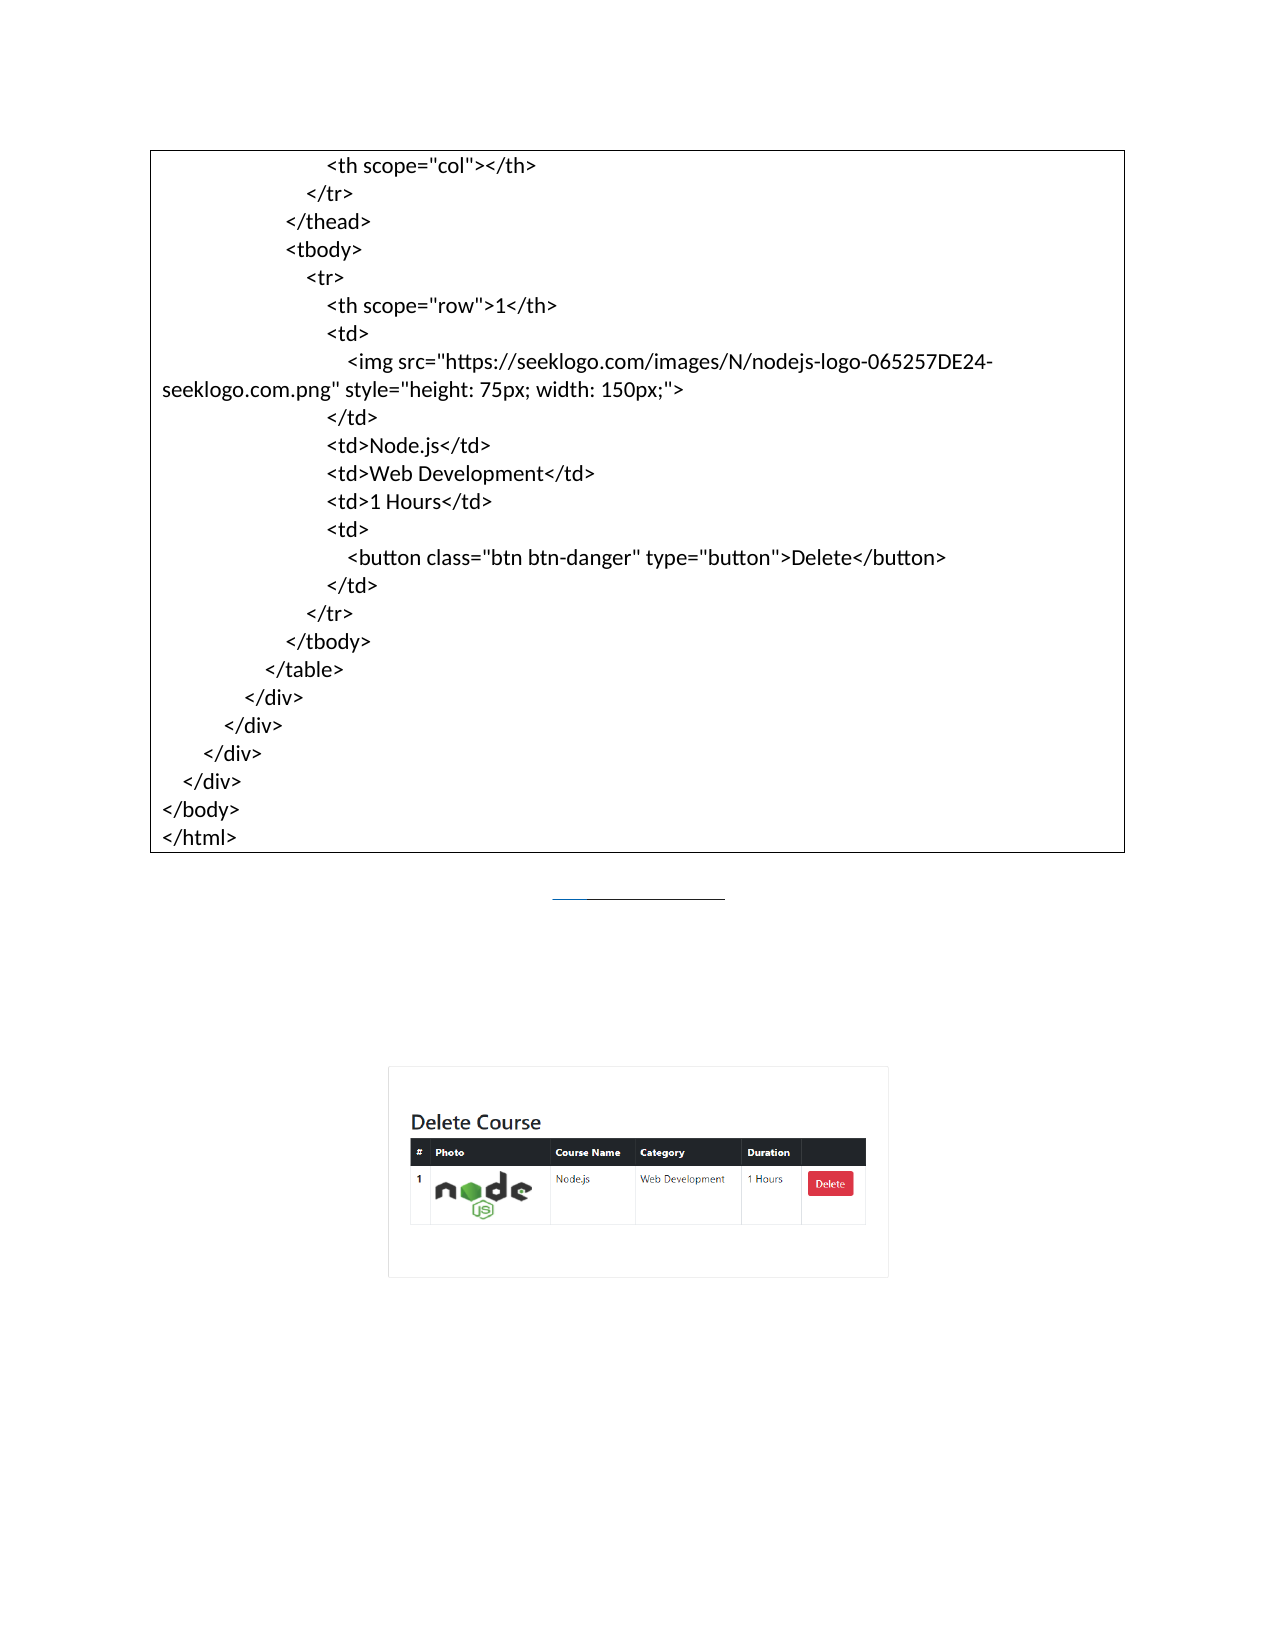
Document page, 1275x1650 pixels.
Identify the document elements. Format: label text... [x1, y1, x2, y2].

picture [150, 899, 1125, 1448]
